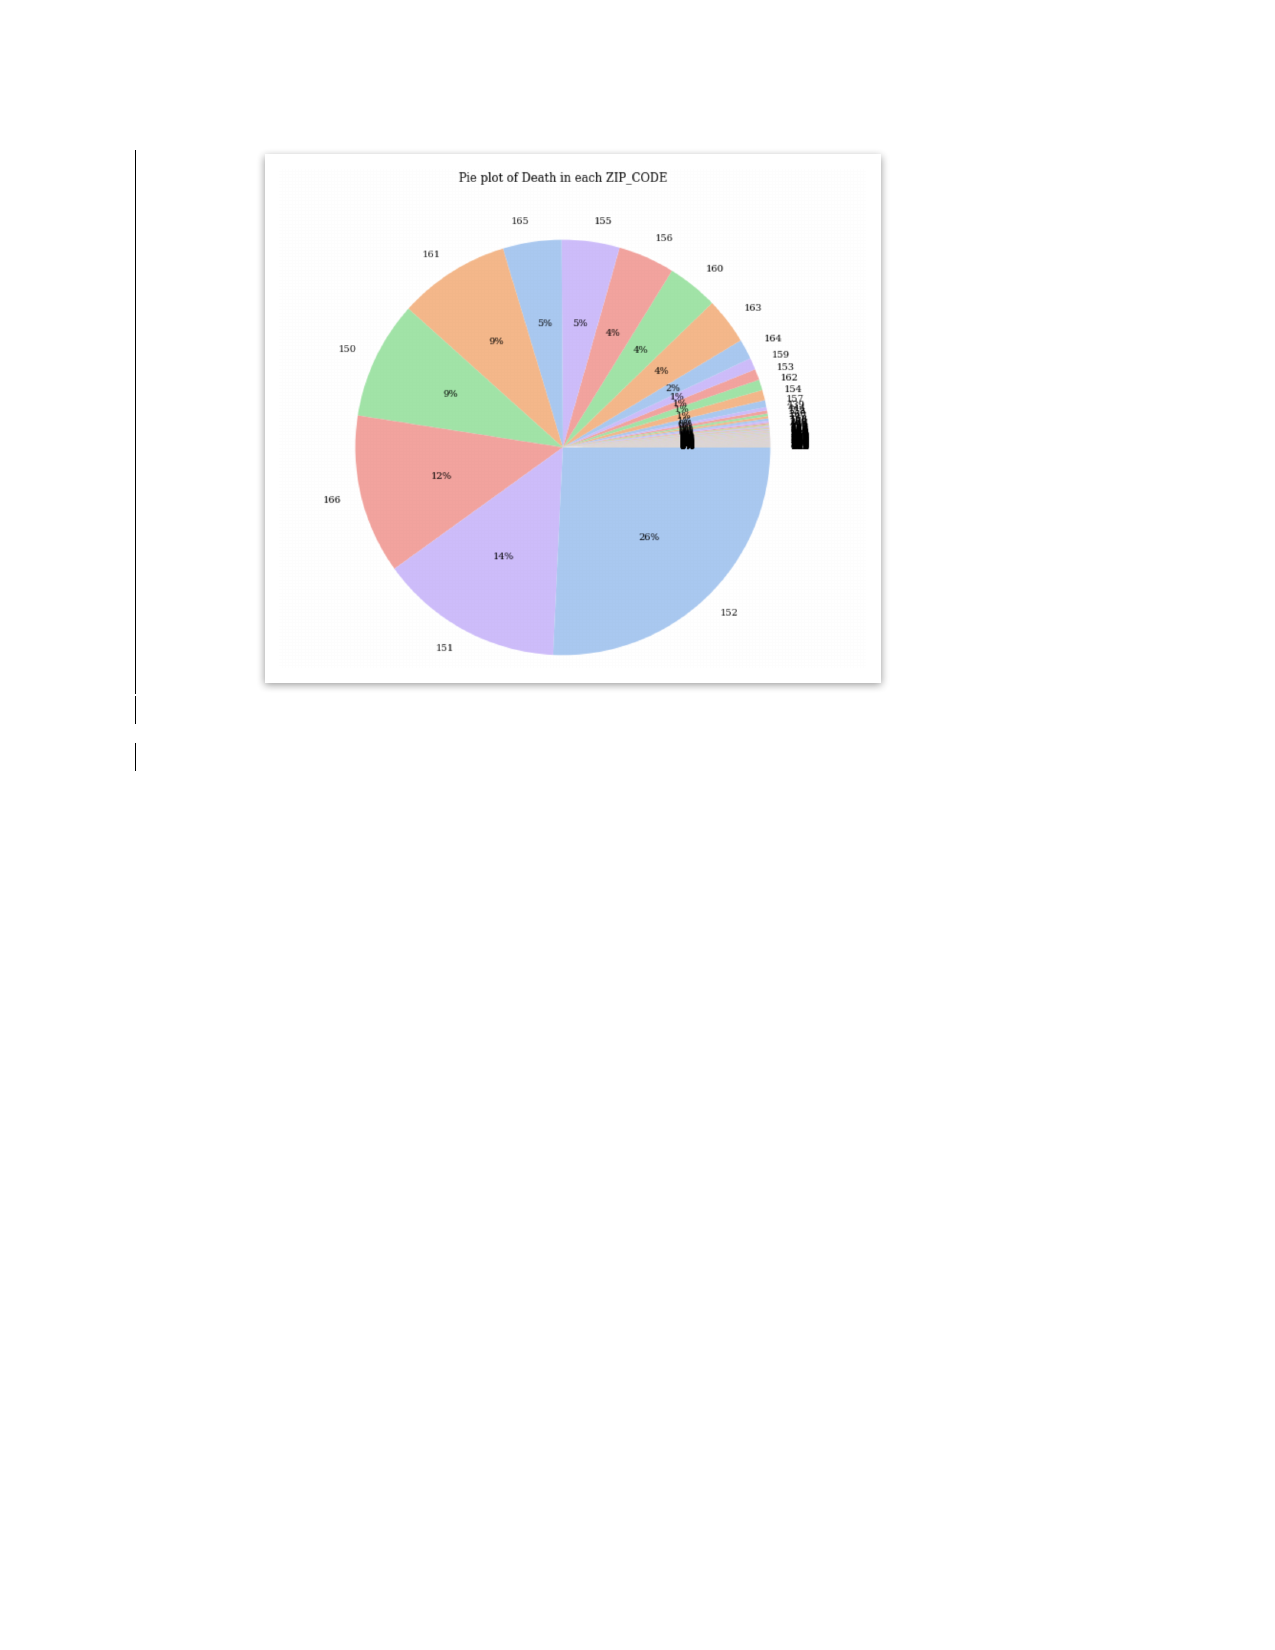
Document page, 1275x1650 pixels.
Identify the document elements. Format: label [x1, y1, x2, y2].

picture [279, 169, 866, 668]
